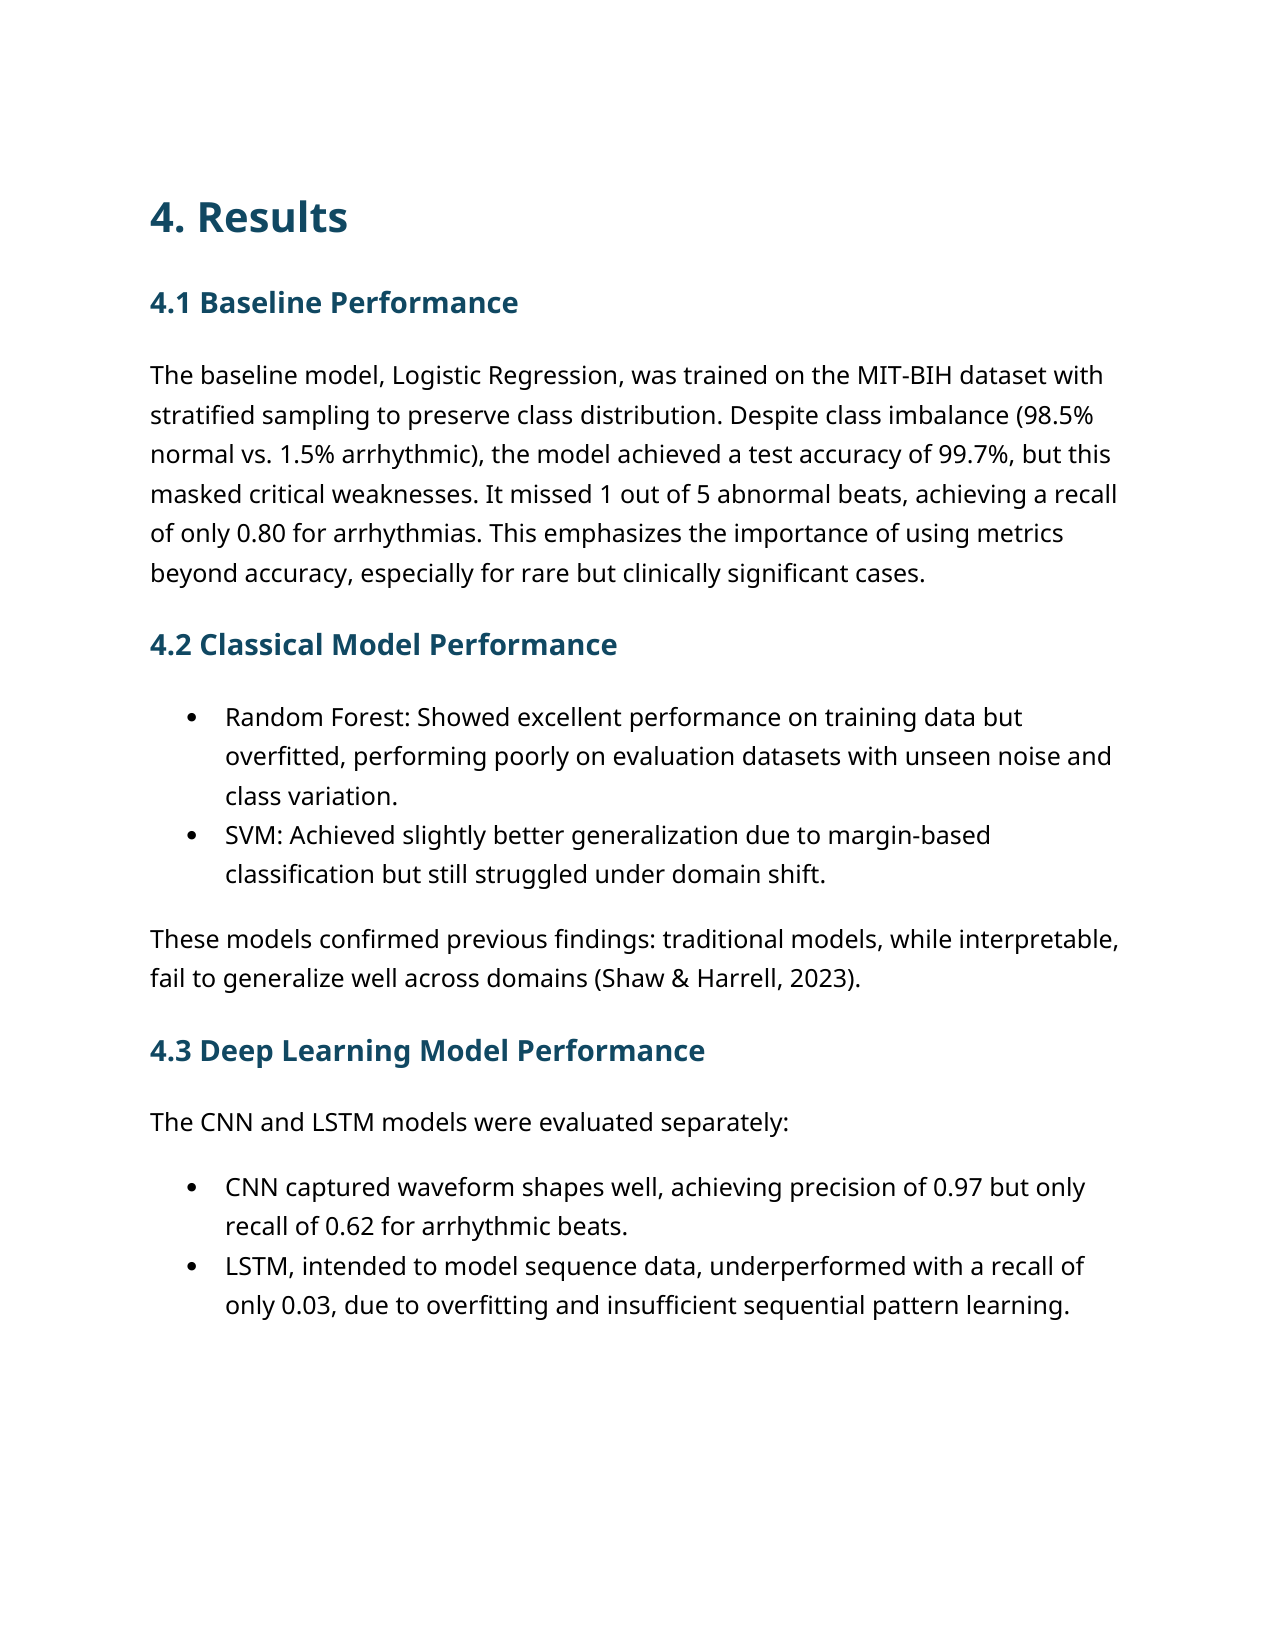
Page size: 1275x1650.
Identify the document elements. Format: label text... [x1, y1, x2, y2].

list Random Forest: Showed excellent performance on training data but overfitted, performing poorly on evaluation datasets with unseen noise and class variation. [187, 699, 1125, 812]
list SVM: Achieved slightly better generalization due to margin-based classification but still struggled under domain shift. [187, 818, 1125, 891]
list CNN captured waveform shapes well, achieving precision of 0.97 but only recall of 0.62 for arrhythmic beats. [187, 1169, 1125, 1243]
subtitle 4.3 Deep Learning Model Performance [150, 1030, 1125, 1069]
subtitle 4. Results [150, 187, 1125, 244]
text These models confirmed previous findings: traditional models, while interpretable, fail to generalize well across domains (Shaw & Harrell, 2023). [150, 922, 1125, 995]
list LSTM, intended to model sequence data, underperformed with a recall of only 0.03, due to overfitting and insufficient sequential pattern learning. [187, 1248, 1125, 1322]
text The CNN and LSTM models were evaluated separately: [150, 1105, 1125, 1139]
subtitle 4.2 Classical Model Performance [150, 624, 1125, 664]
text The baseline model, Logistic Regression, was trained on the MIT-BIH dataset with stratified sampling to preserve class distribution. Despite class imbalance (98.5% normal vs. 1.5% arrhythmic), the model achieved a test accuracy of 99.7%, but this masked critical weaknesses. It missed 1 out of 5 abnormal beats, achieving a recall of only 0.80 for arrhythmias. This emphasizes the importance of using metrics beyond accuracy, especially for rare but clinically significant cases. [150, 358, 1125, 589]
subtitle 4.1 Baseline Performance [150, 283, 1125, 322]
